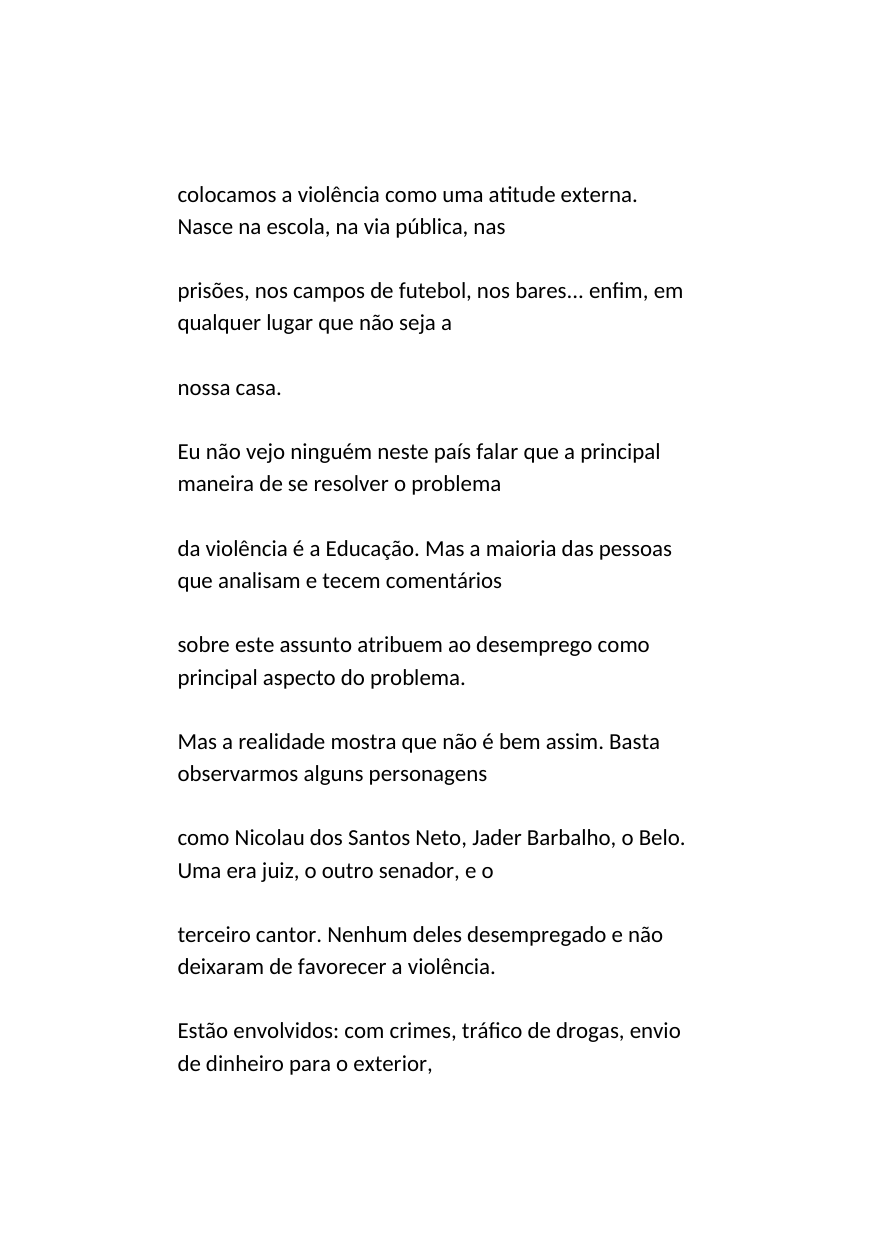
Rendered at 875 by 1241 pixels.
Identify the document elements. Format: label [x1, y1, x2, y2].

text [177, 148, 697, 1077]
